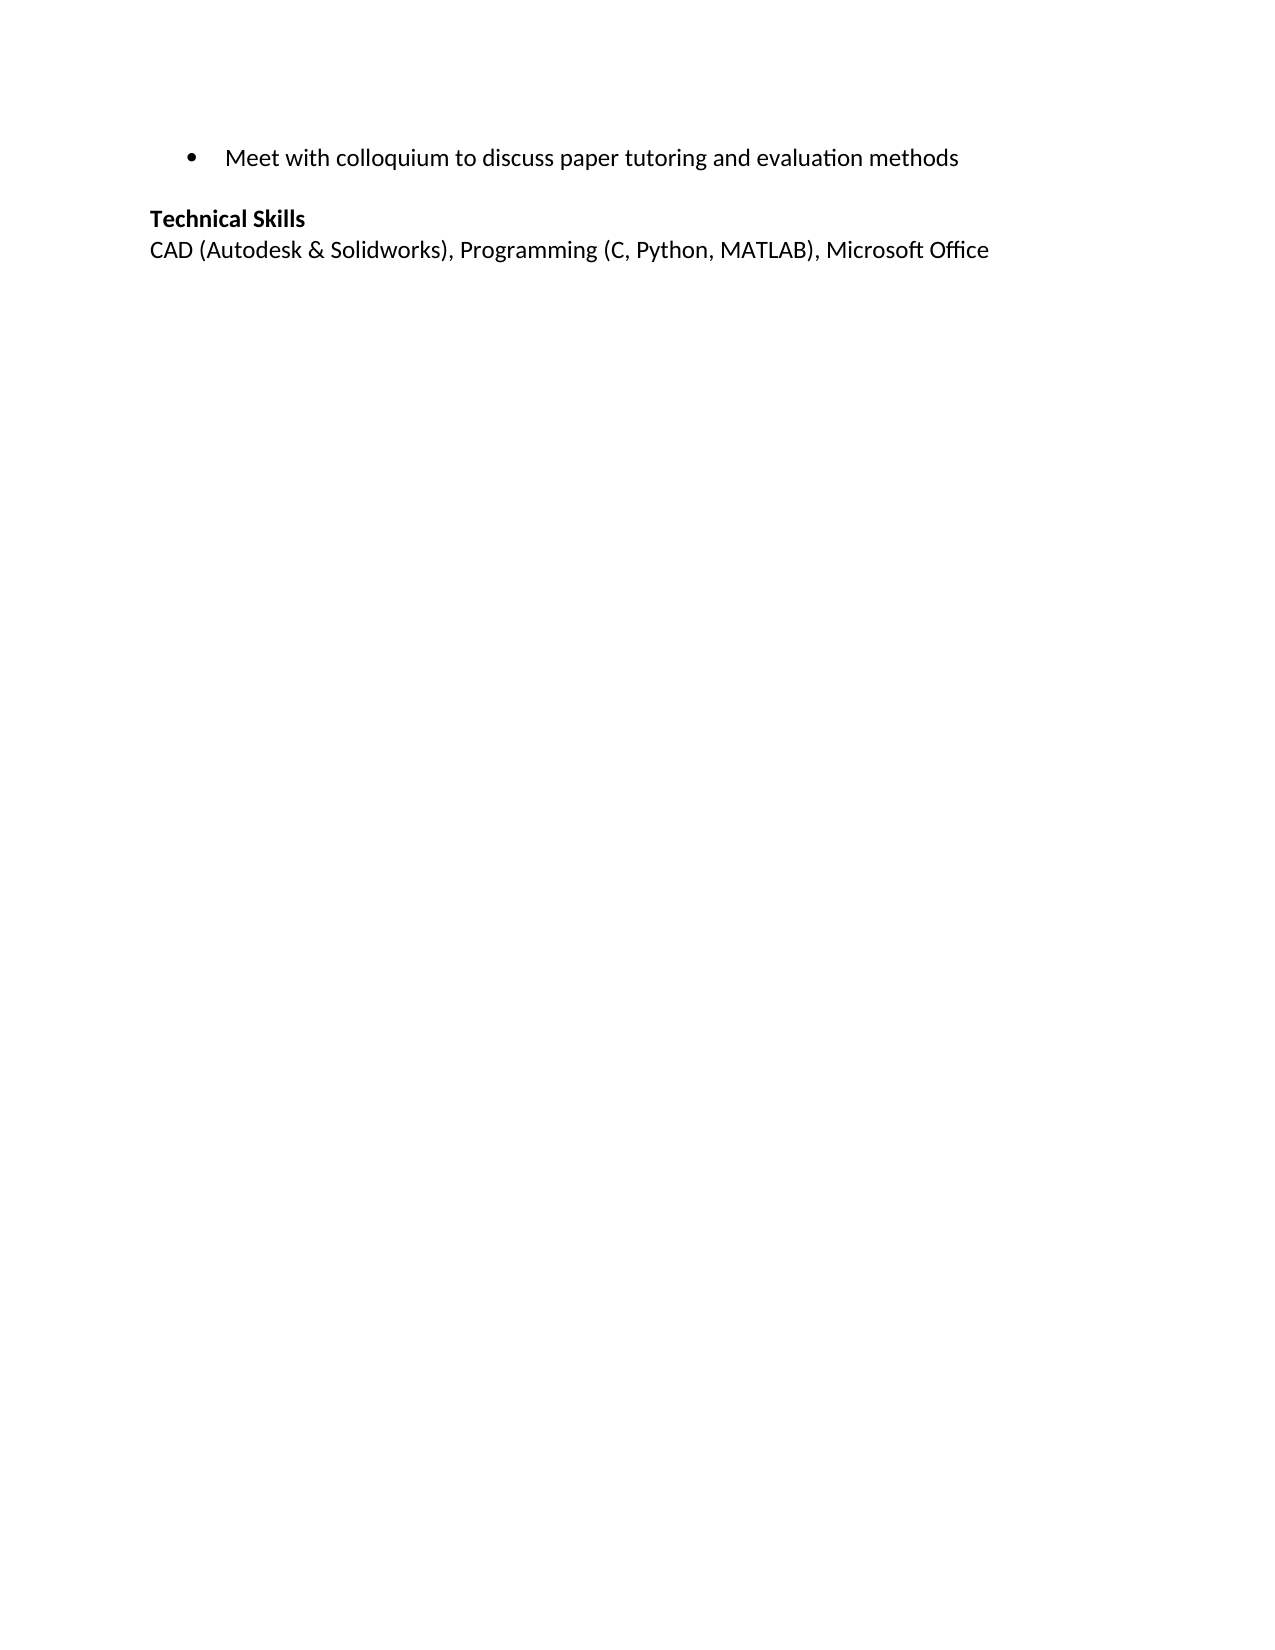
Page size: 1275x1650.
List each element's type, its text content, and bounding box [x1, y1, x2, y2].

list Meet with colloquium to discuss paper tutoring and evaluation methods [187, 142, 1125, 173]
text Technical Skills [150, 203, 1125, 234]
text CAD (Autodesk & Solidworks), Programming (C, Python, MATLAB), Microsoft Office [150, 234, 1125, 264]
